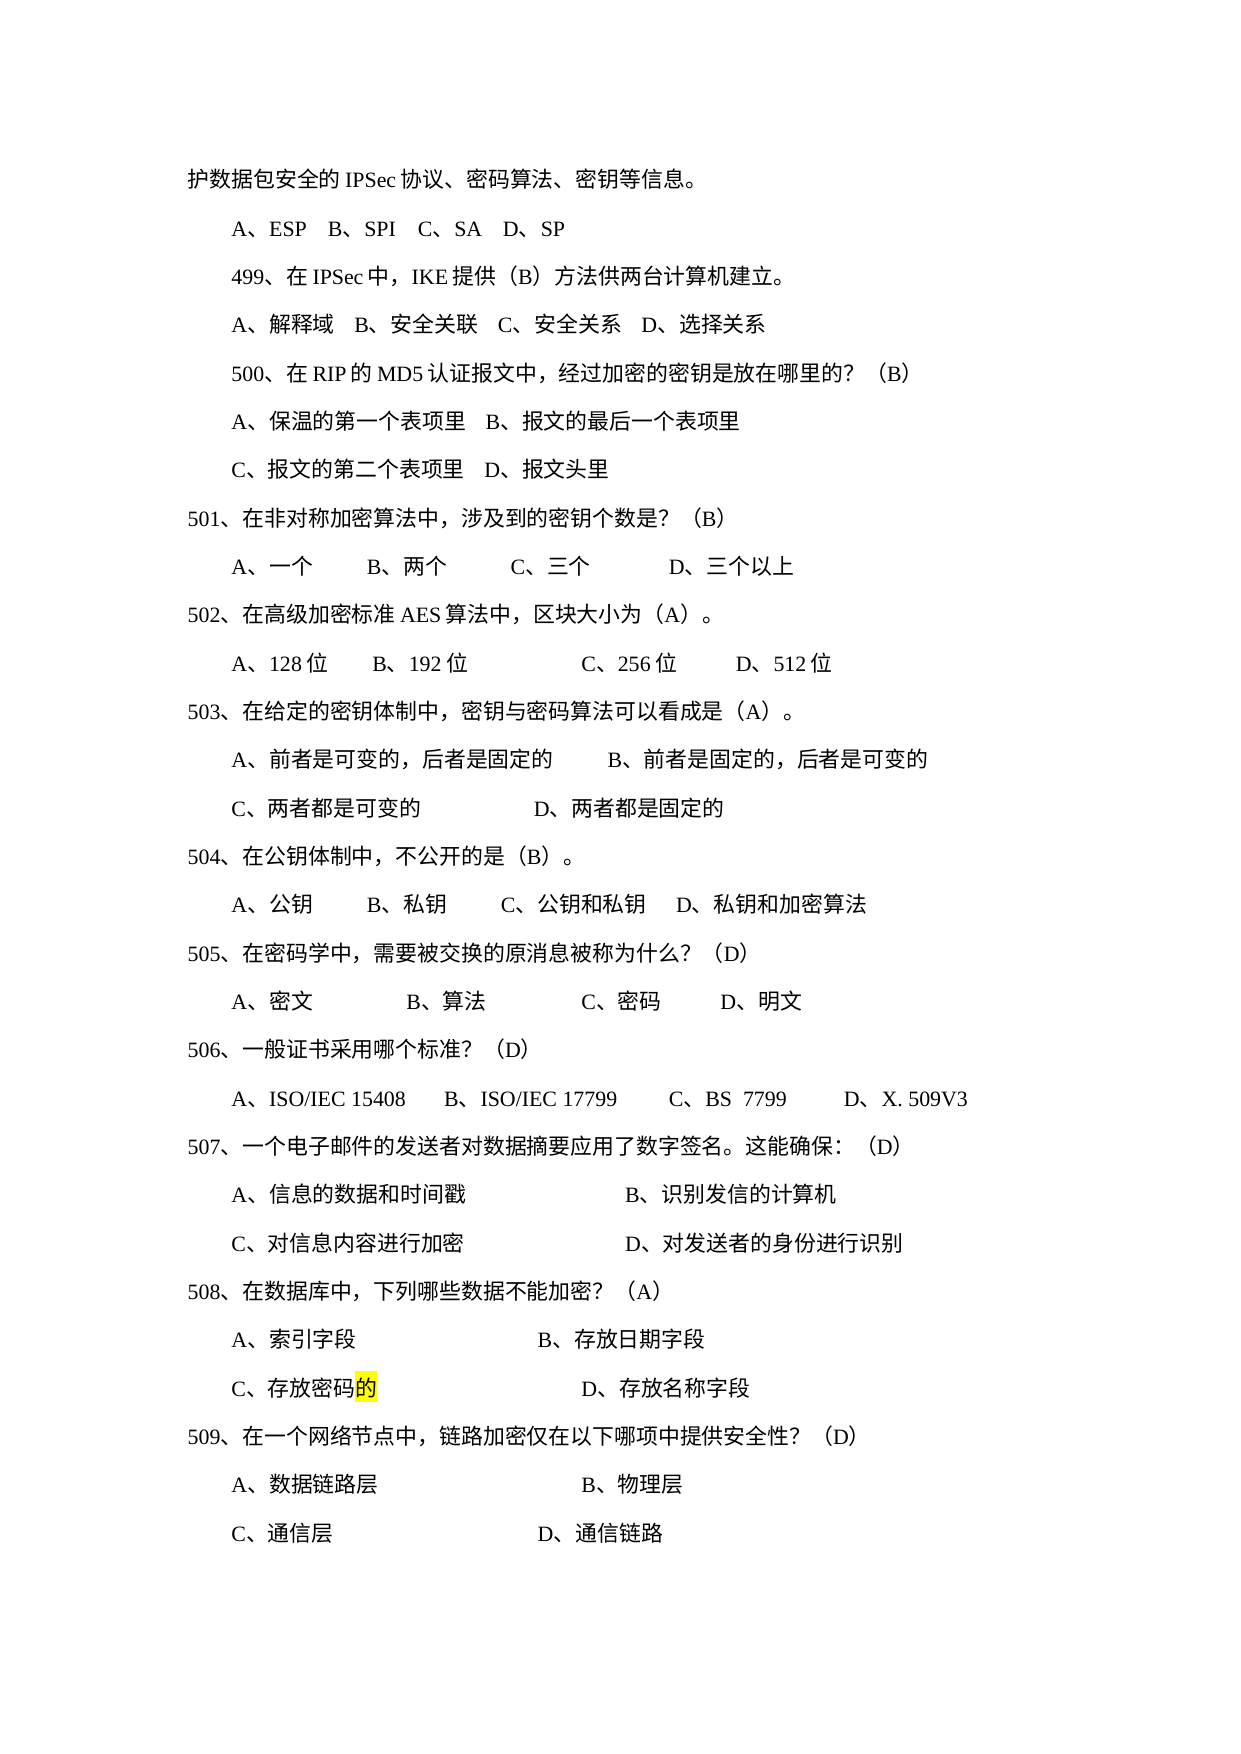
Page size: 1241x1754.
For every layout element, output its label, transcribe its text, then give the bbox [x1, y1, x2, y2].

text A、公钥 B、私钥 C、公钥和私钥 D、私钥和加密算法 [187, 887, 1053, 919]
text 508、在数据库中，下列哪些数据不能加密？（A） [187, 1274, 1053, 1306]
text A、密文 B、算法 C、密码 D、明文 [187, 984, 1053, 1016]
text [187, 162, 1053, 194]
text A、索引字段 B、存放日期字段 [187, 1322, 1053, 1354]
text 499、在IPSec中，IKE提供（B）方法供两台计算机建立。 [187, 259, 1053, 291]
text C、通信层 D、通信链路 [187, 1515, 1053, 1548]
text A、一个 B、两个 C、三个 D、三个以上 [187, 549, 1053, 581]
text C、报文的第二个表项里 D、报文头里 [187, 452, 1053, 484]
text C、对信息内容进行加密 D、对发送者的身份进行识别 [187, 1225, 1053, 1258]
text A、信息的数据和时间戳 B、识别发信的计算机 [187, 1177, 1053, 1209]
text 507、一个电子邮件的发送者对数据摘要应用了数字签名。这能确保：（D） [187, 1129, 1053, 1161]
text 509、在一个网络节点中，链路加密仅在以下哪项中提供安全性？（D） [187, 1419, 1053, 1451]
text 500、在RIP的MD5认证报文中，经过加密的密钥是放在哪里的？（B） [187, 355, 1053, 388]
text 503、在给定的密钥体制中，密钥与密码算法可以看成是（A）。 [187, 694, 1053, 726]
text C、两者都是可变的 D、两者都是固定的 [187, 790, 1053, 823]
text A、数据链路层 B、物理层 [187, 1467, 1053, 1499]
text A、128位 B、192位 C、256位 D、512位 [187, 645, 1053, 678]
text 506、一般证书采用哪个标准？（D） [187, 1032, 1053, 1064]
text A、ISO/IEC 15408 B、ISO/IEC 17799 C、BS 7799 D、X. 509V3 [187, 1080, 1053, 1113]
text A、解释域 B、安全关联 C、安全关系 D、选择关系 [187, 307, 1053, 339]
text 501、在非对称加密算法中，涉及到的密钥个数是？（B） [187, 500, 1053, 533]
text 502、在高级加密标准AES算法中，区块大小为（A）。 [187, 597, 1053, 629]
text A、前者是可变的，后者是固定的 B、前者是固定的，后者是可变的 [187, 742, 1053, 774]
text A、保温的第一个表项里 B、报文的最后一个表项里 [187, 404, 1053, 436]
text A、ESP B、SPI C、SA D、SP [187, 210, 1053, 243]
text 505、在密码学中，需要被交换的原消息被称为什么？（D） [187, 935, 1053, 968]
text 504、在公钥体制中，不公开的是（B）。 [187, 839, 1053, 871]
text C、存放密码的 D、存放名称字段 [187, 1370, 1053, 1403]
